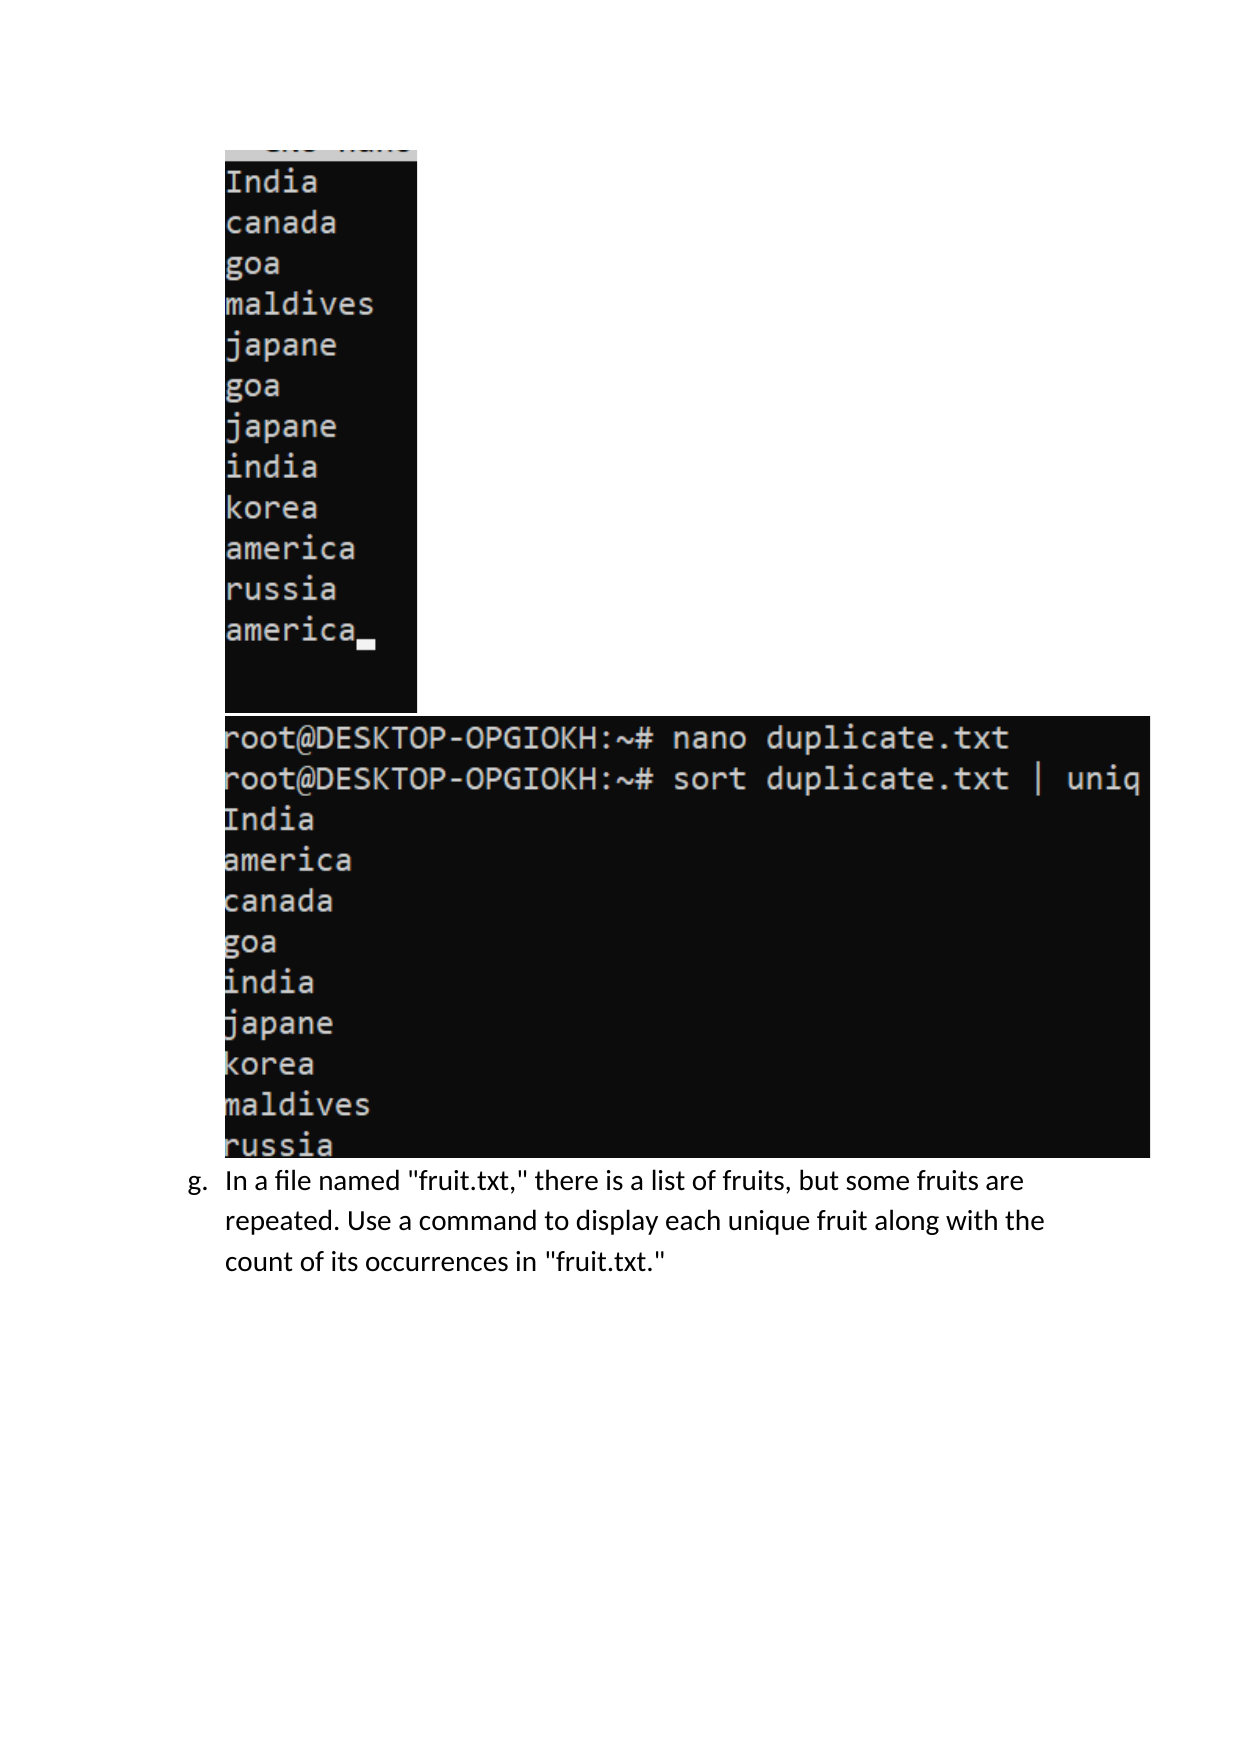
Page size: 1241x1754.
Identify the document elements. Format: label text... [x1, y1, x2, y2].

list In a file named "fruit.txt," there is a list of fruits, but some fruits are repeated. Use a command to display each unique fruit along with the count of its occurrences in "fruit.txt." [187, 1162, 1090, 1279]
picture [225, 150, 418, 713]
picture [225, 716, 1151, 1158]
